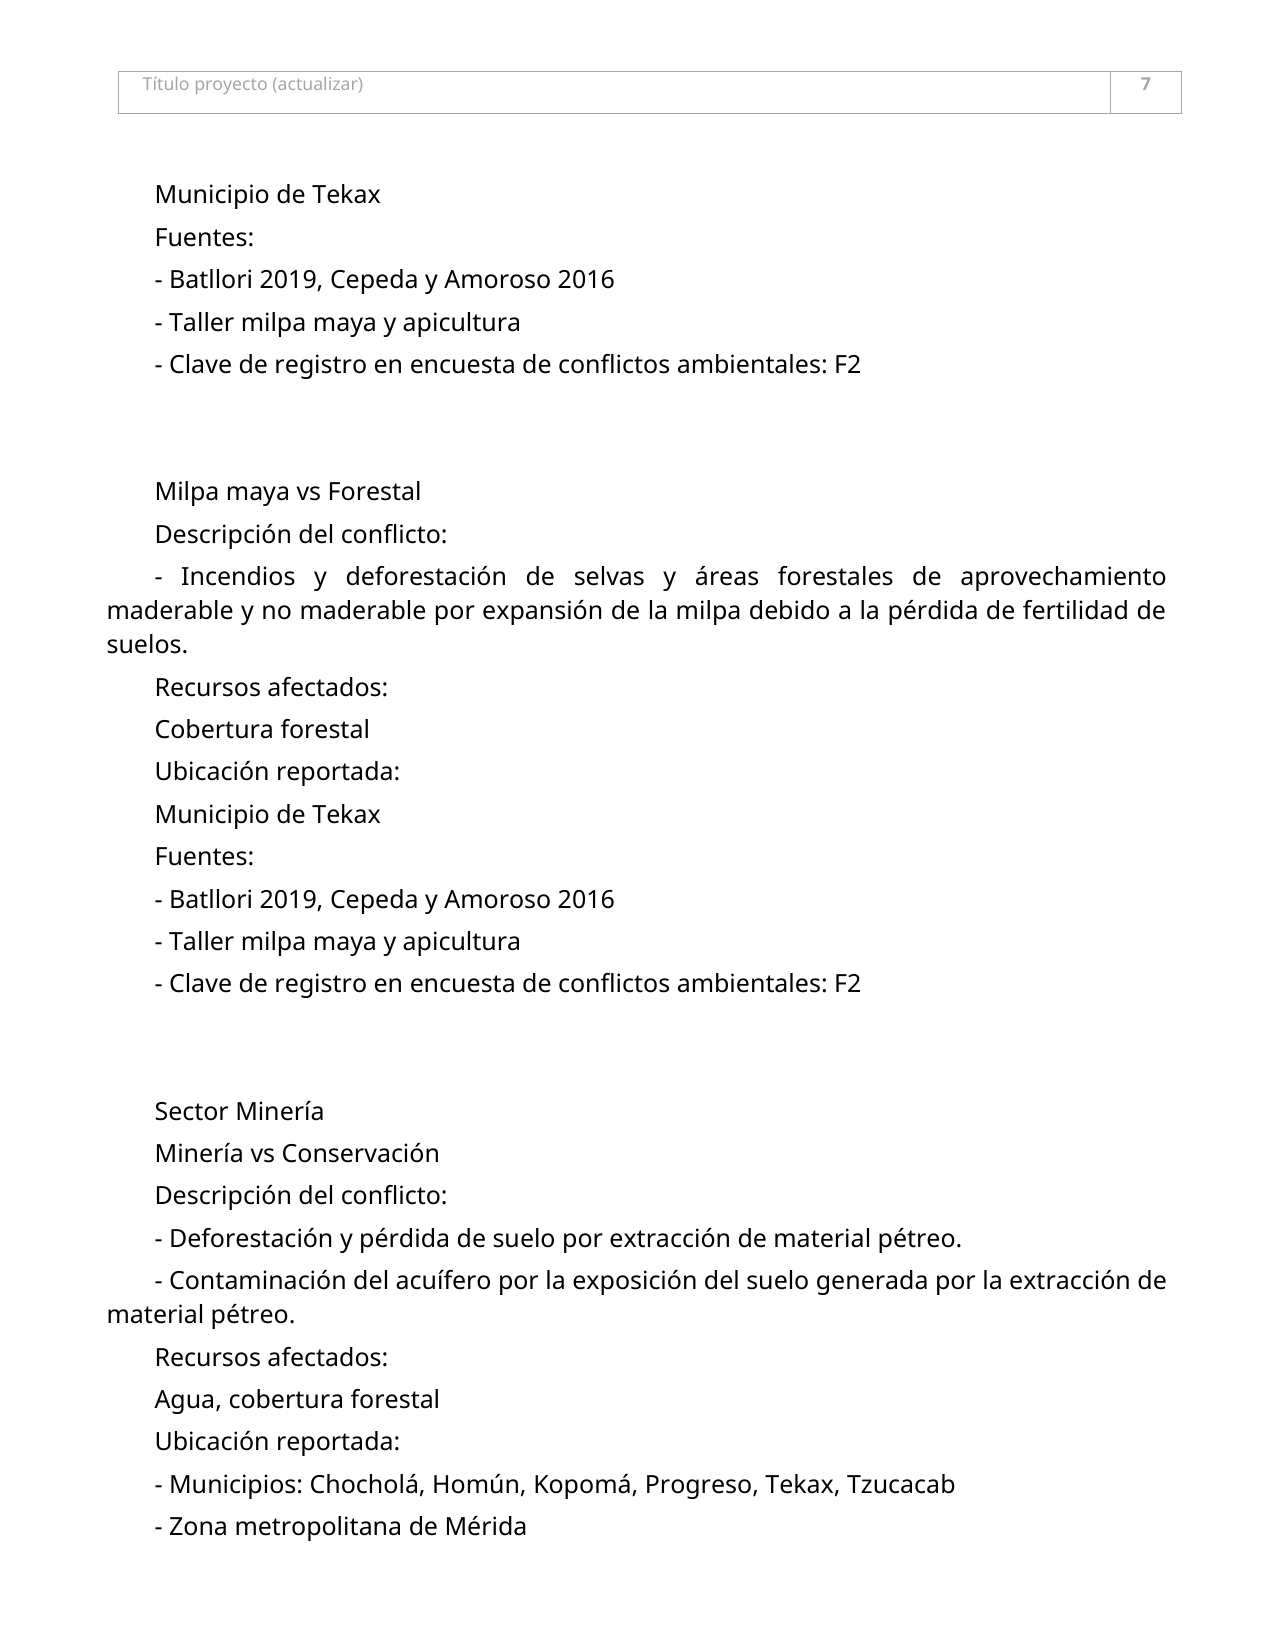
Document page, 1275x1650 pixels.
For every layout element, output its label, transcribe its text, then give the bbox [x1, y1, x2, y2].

text - Clave de registro en encuesta de conflictos ambientales: F2 [106, 966, 1169, 1000]
text Recursos afectados: [106, 669, 1169, 703]
text Fuentes: [106, 839, 1169, 873]
text - Batllori 2019, Cepeda y Amoroso 2016 [106, 262, 1169, 296]
text Descripción del conflicto: [106, 516, 1169, 550]
text - Zona metropolitana de Mérida [106, 1509, 1169, 1543]
text Agua, cobertura forestal [106, 1382, 1169, 1416]
text Milpa maya vs Forestal [106, 474, 1169, 508]
text - Deforestación y pérdida de suelo por extracción de material pétreo. [106, 1220, 1169, 1254]
text Cobertura forestal [106, 712, 1169, 746]
text Ubicación reportada: [106, 1424, 1169, 1458]
text Municipio de Tekax [106, 177, 1169, 211]
text - Taller milpa maya y apicultura [106, 304, 1169, 338]
text - Contaminación del acuífero por la exposición del suelo generada por la extracción de material pétreo. [106, 1263, 1169, 1331]
text Descripción del conflicto: [106, 1178, 1169, 1212]
text Recursos afectados: [106, 1339, 1169, 1373]
text - Taller milpa maya y apicultura [106, 924, 1169, 958]
text Ubicación reportada: [106, 754, 1169, 788]
text Sector Minería [106, 1093, 1169, 1127]
text - Batllori 2019, Cepeda y Amoroso 2016 [106, 881, 1169, 915]
text - Incendios y deforestación de selvas y áreas forestales de aprovechamiento maderable y no maderable por expansión de la milpa debido a la pérdida de fertilidad de suelos. [106, 559, 1169, 661]
text - Clave de registro en encuesta de conflictos ambientales: F2 [106, 347, 1169, 381]
text Municipio de Tekax [106, 796, 1169, 831]
text Fuentes: [106, 219, 1169, 254]
text - Municipios: Chocholá, Homún, Kopomá, Progreso, Tekax, Tzucacab [106, 1466, 1169, 1501]
text Minería vs Conservación [106, 1136, 1169, 1170]
